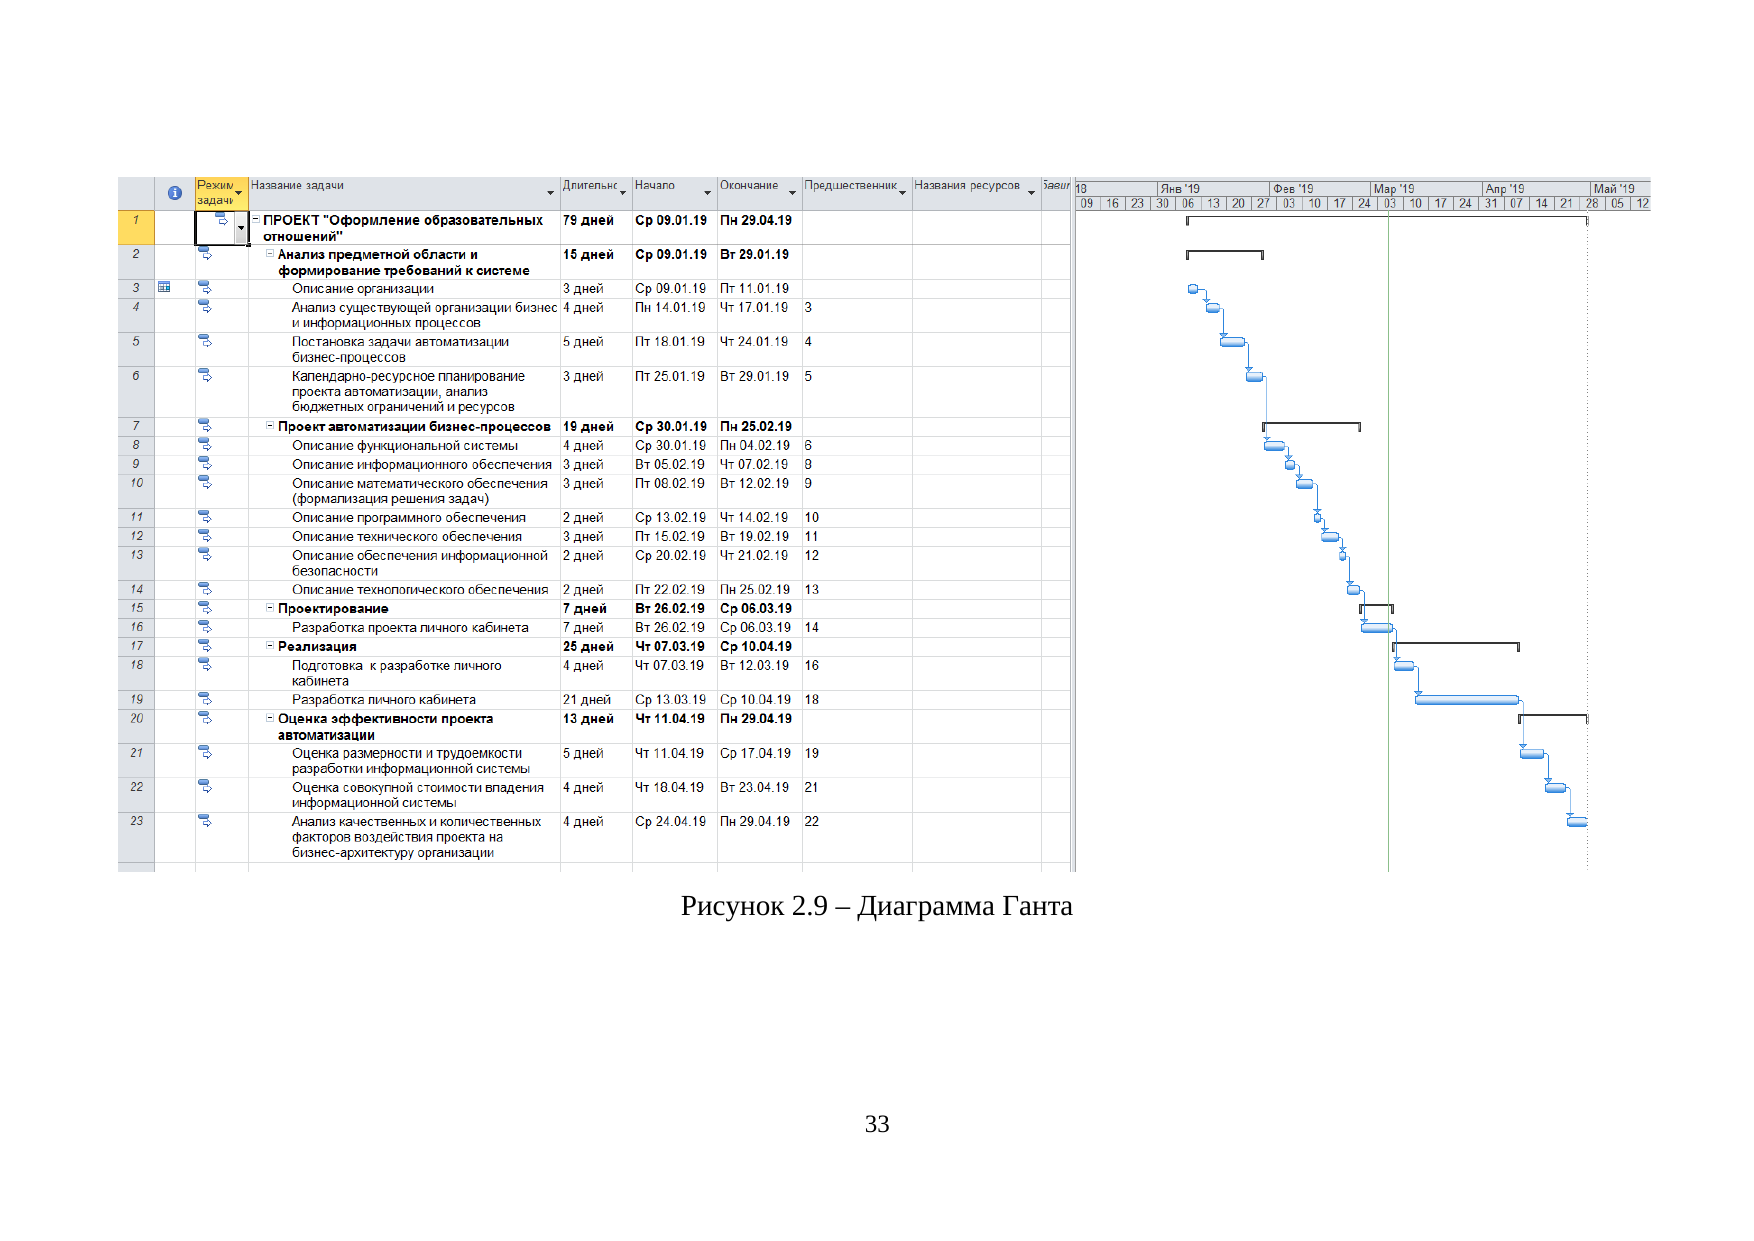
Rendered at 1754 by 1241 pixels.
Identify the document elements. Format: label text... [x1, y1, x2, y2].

picture [118, 177, 1651, 872]
text Рисунок 2.9 – Диаграмма Ганта [118, 888, 1636, 921]
